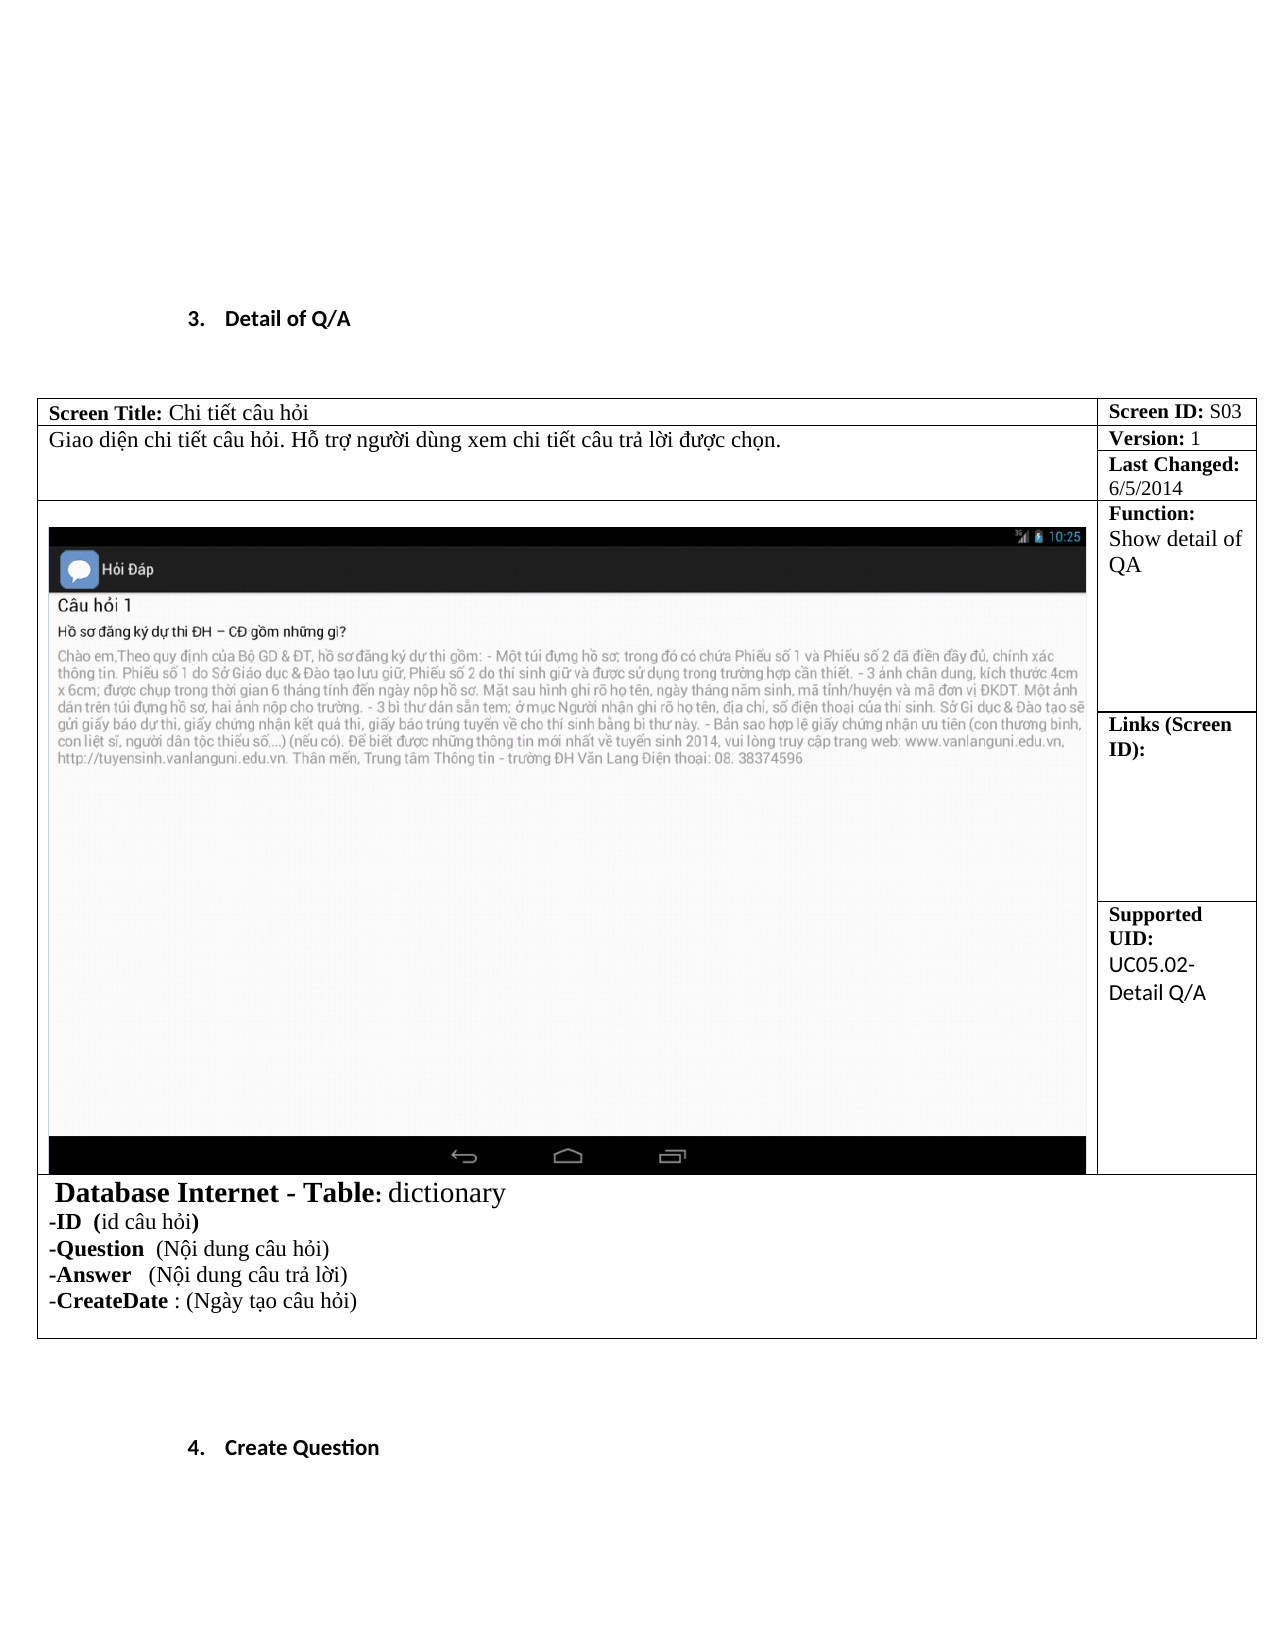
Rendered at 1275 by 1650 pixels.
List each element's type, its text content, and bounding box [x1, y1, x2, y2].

table_cell Supported UID: UC05.02-Detail Q/A [1098, 902, 1256, 1174]
table_cell Database Internet - Table: dictionary -ID (id câu hỏi) -Question (Nội dung câu hỏi) -Answer (Nội dung câu trả lời) -CreateDate : (Ngày tạo câu hỏi) [38, 1175, 1256, 1338]
list Create Question [187, 1433, 1125, 1461]
table_header Screen Title: Chi tiết câu hỏi [38, 399, 1097, 425]
table_cell Giao diện chi tiết câu hỏi. Hỗ trợ người dùng xem chi tiết câu trả lời được chọn. [38, 426, 1097, 499]
table_cell [38, 501, 1097, 1174]
list Detail of Q/A [187, 304, 1125, 332]
table_cell Links (Screen ID): [1098, 713, 1256, 901]
table_cell Version: 1 [1098, 426, 1256, 450]
table_header Screen ID: S03 [1098, 399, 1256, 425]
table_cell Last Changed: 6/5/2014 [1098, 451, 1256, 499]
picture [48, 527, 1087, 1174]
table_cell Function: Show detail of QA [1098, 501, 1256, 711]
